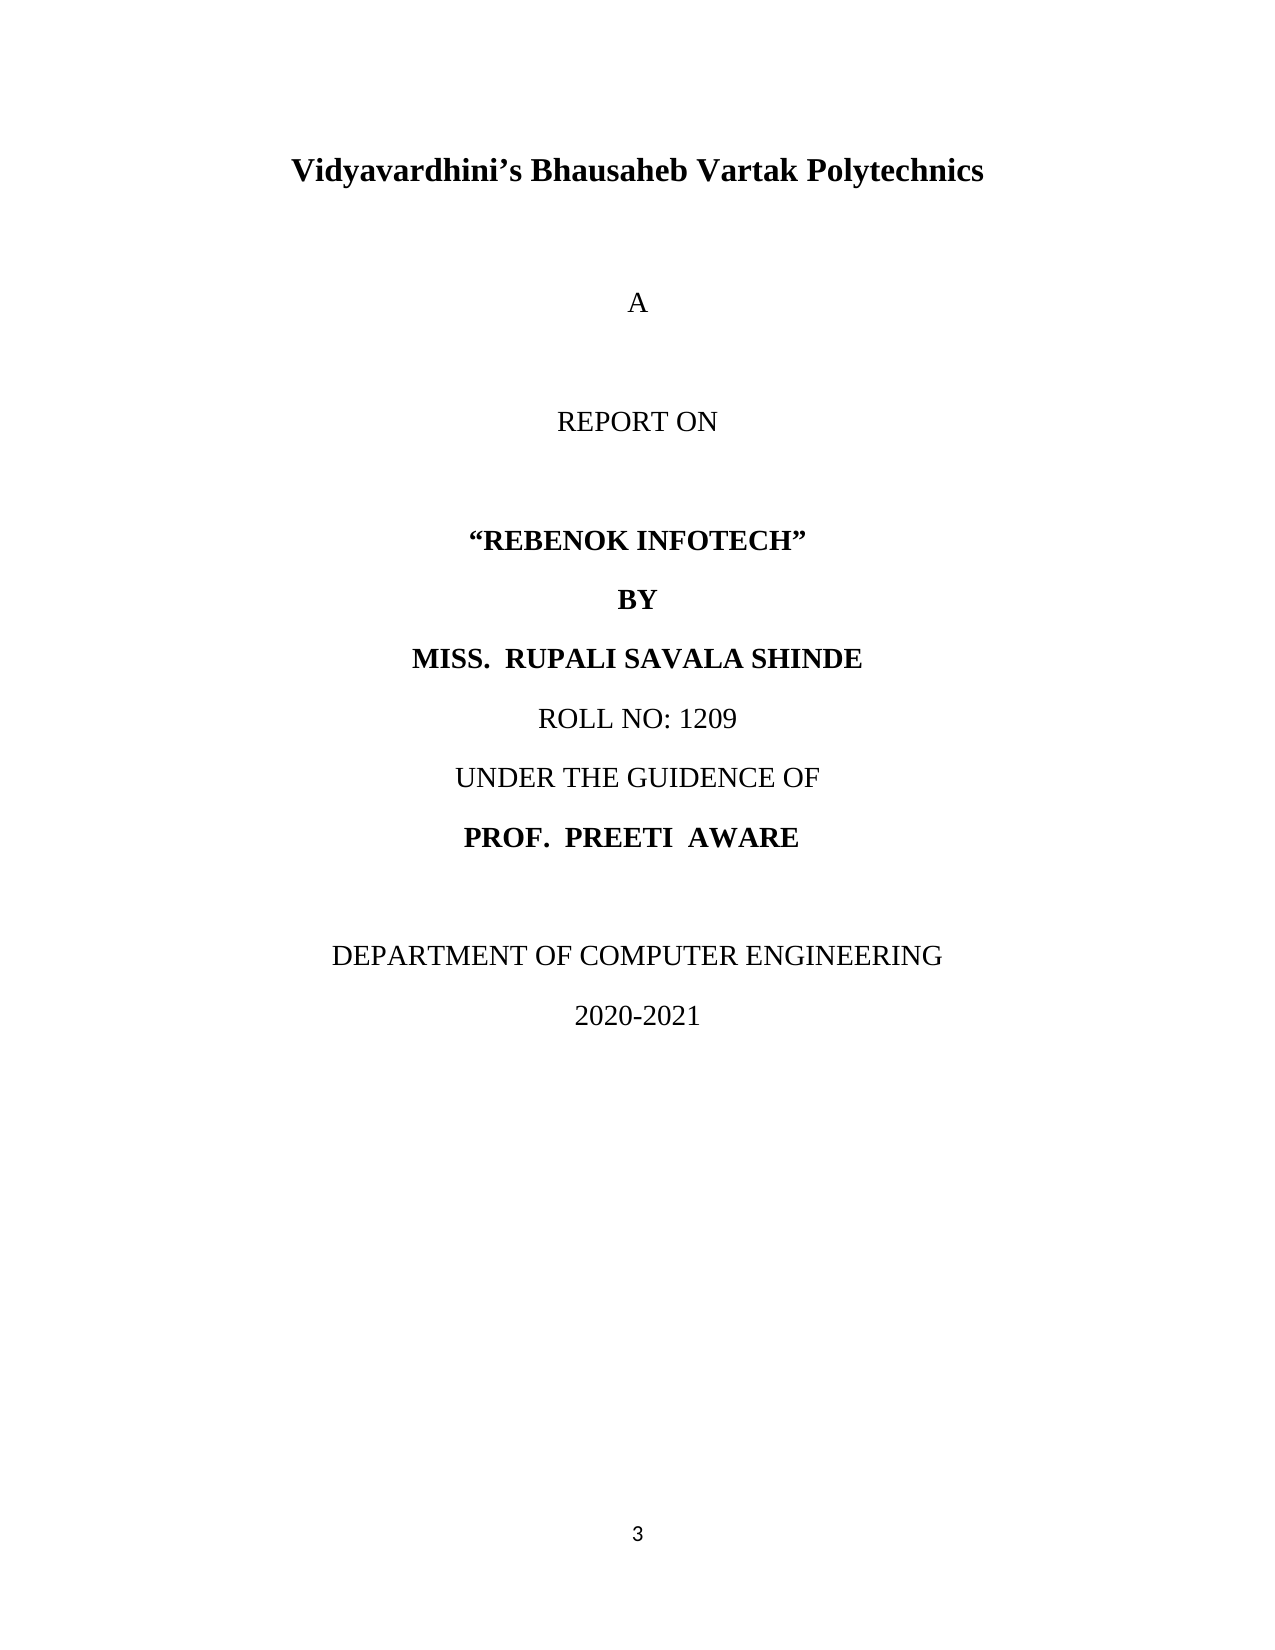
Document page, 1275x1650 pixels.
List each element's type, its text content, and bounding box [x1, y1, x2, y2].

text DEPARTMENT OF COMPUTER ENGINEERING [150, 938, 1125, 972]
text ROLL NO: 1209 [150, 701, 1125, 734]
text MISS. RUPALI SAVALA SHINDE [150, 642, 1125, 675]
text 2020-2021 [150, 998, 1125, 1031]
text A [150, 285, 1125, 319]
text “REBENOK INFOTECH” [150, 523, 1125, 556]
text Vidyavardhini’s Bhausaheb Vartak Polytechnics [150, 150, 1125, 188]
text PROF. PREETI AWARE [150, 820, 1125, 853]
text UNDER THE GUIDENCE OF [150, 760, 1125, 794]
text BY [150, 582, 1125, 616]
text REPORT ON [150, 404, 1125, 438]
